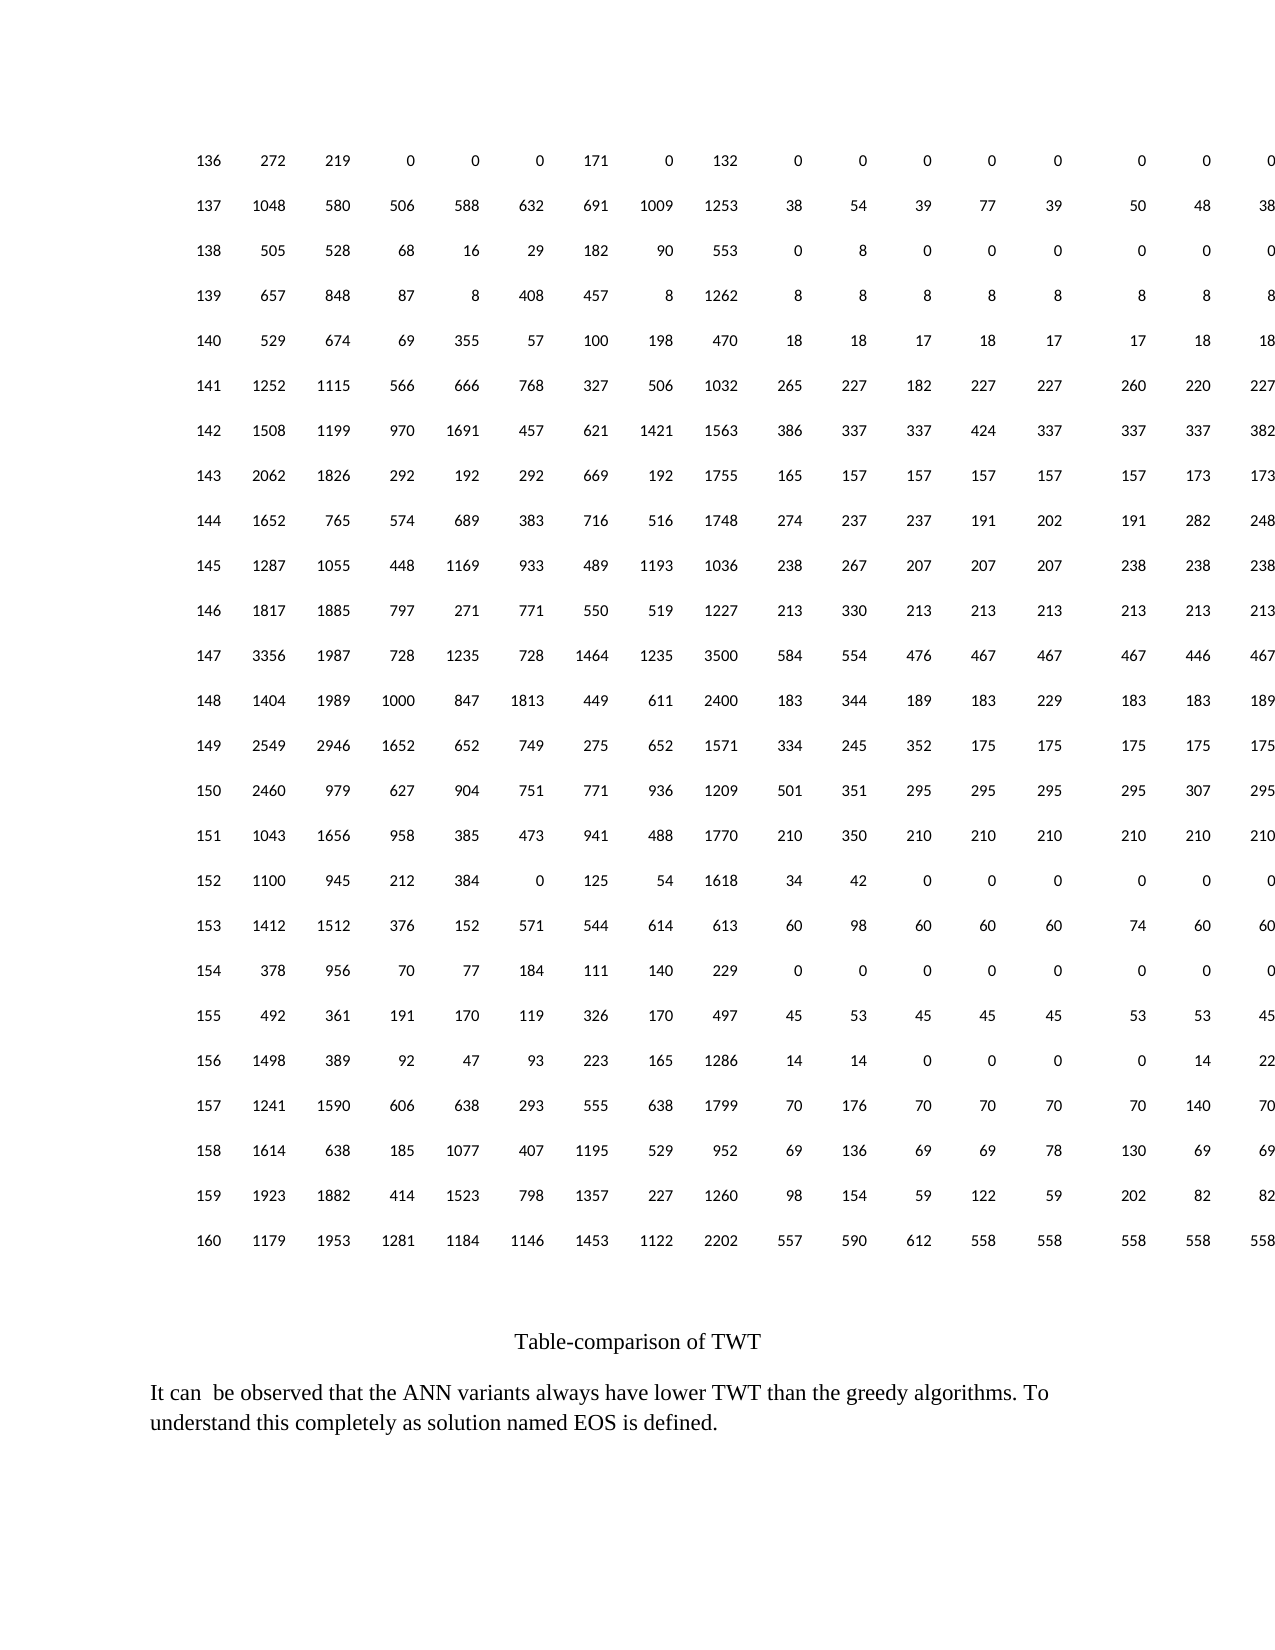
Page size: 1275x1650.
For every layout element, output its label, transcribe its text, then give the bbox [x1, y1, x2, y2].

text Table-comparison of TWT [150, 1328, 1125, 1354]
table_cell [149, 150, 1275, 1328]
text It can be observed that the ANN variants always have lower TWT than the greedy algorithms. To understand this completely as solution named EOS is defined. [150, 1379, 1125, 1435]
